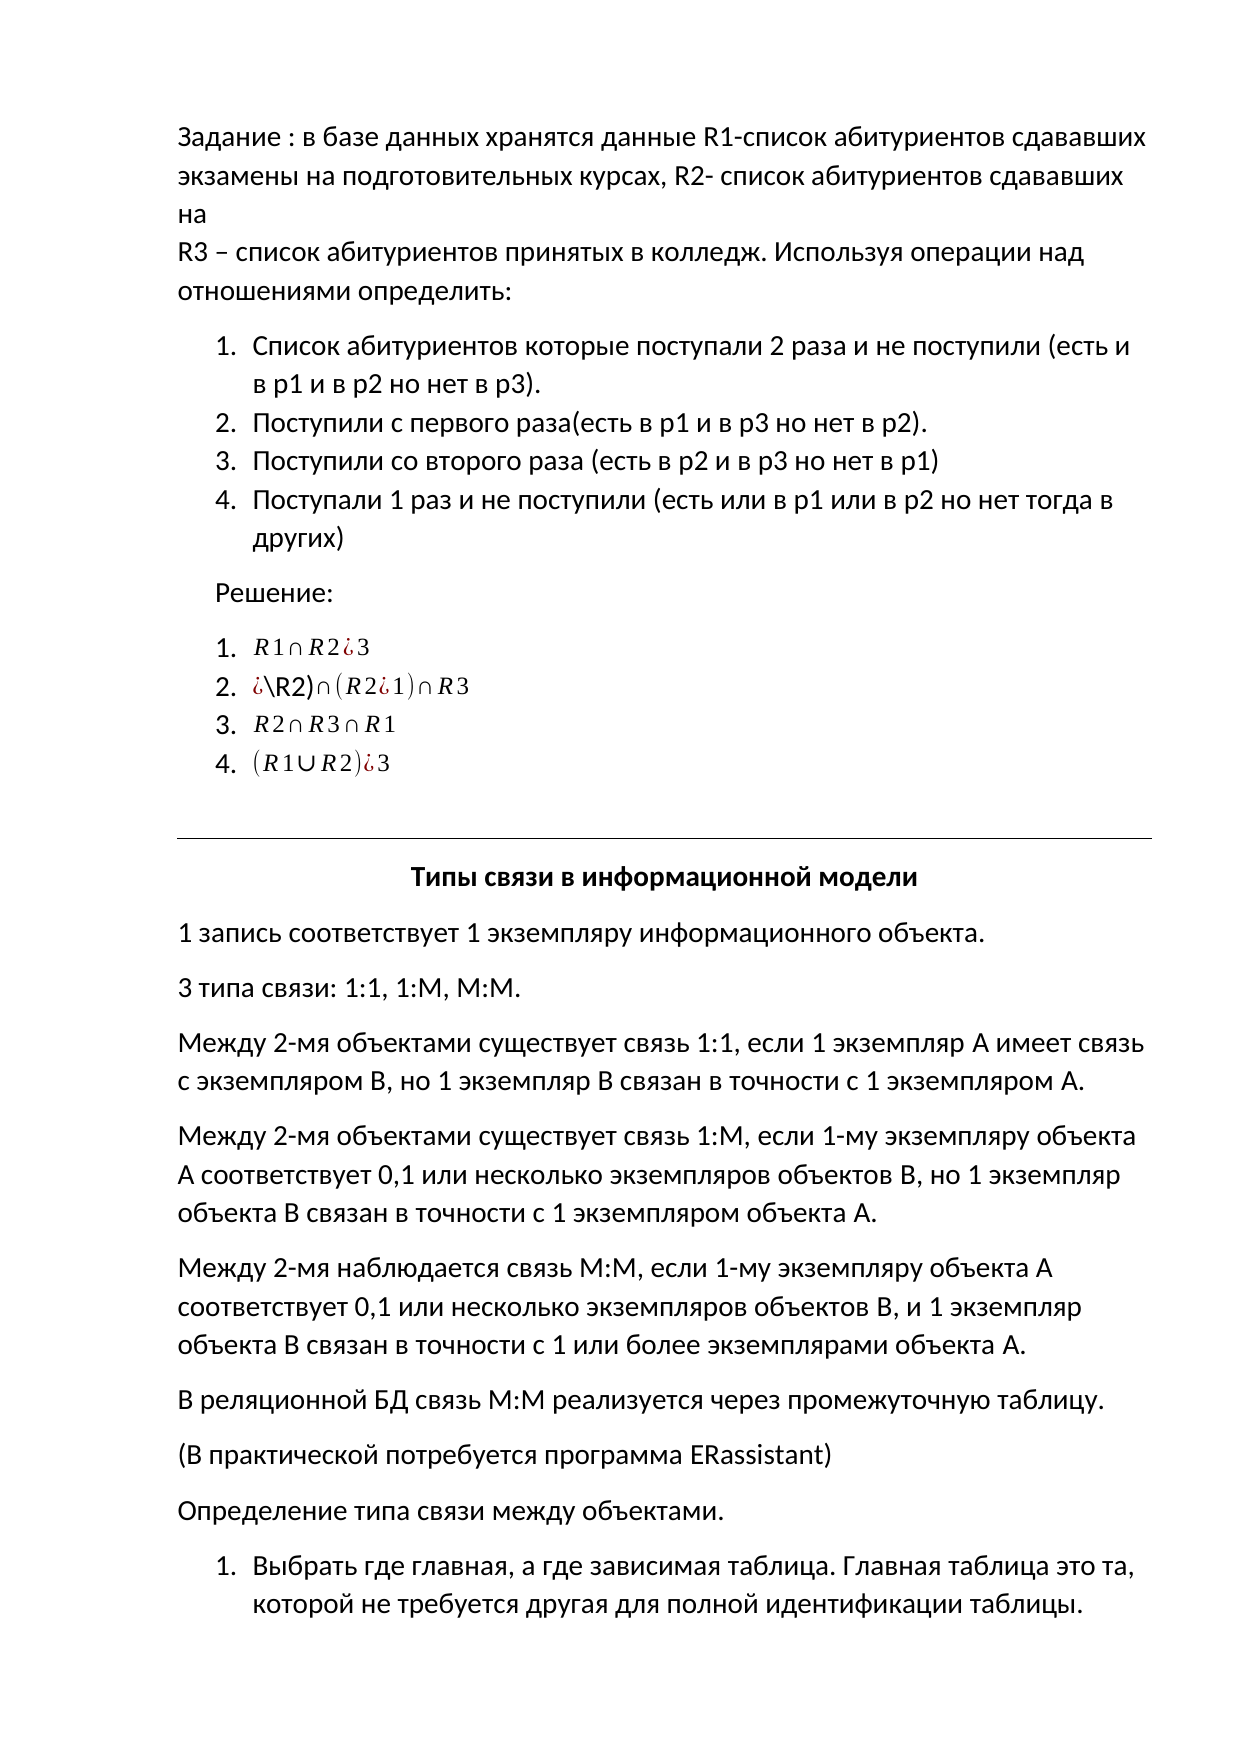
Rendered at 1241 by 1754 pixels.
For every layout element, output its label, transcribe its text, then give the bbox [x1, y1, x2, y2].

text Между 2-мя наблюдается связь М:М, если 1-му экземпляру объекта А соответствует 0,1 или несколько экземпляров объектов B, и 1 экземпляр объекта В связан в точности с 1 или более экземплярами объекта A. [177, 1249, 1152, 1362]
text 3 типа связи: 1:1, 1:М, М:М. [177, 969, 1152, 1004]
text 1 запись соответствует 1 экземпляру информационного объекта. [177, 914, 1152, 949]
text Решение: [215, 574, 1152, 610]
list Поступили с первого раза(есть в р1 и в р3 но нет в р2). [215, 404, 1152, 439]
list \R2) [215, 668, 1152, 703]
text Типы связи в информационной модели [177, 858, 1152, 894]
text (В практической потребуется программа ERassistant) [177, 1436, 1152, 1472]
text Определение типа связи между объектами. [177, 1492, 1152, 1527]
list Выбрать где главная, а где зависимая таблица. Главная таблица это та, которой не требуется другая для полной идентификации таблицы. [215, 1547, 1152, 1621]
list Поступили со второго раза (есть в р2 и в р3 но нет в р1) [215, 442, 1152, 478]
list Список абитуриентов которые поступали 2 раза и не поступили (есть и в р1 и в р2 но нет в р3). [215, 327, 1152, 401]
text Между 2-мя объектами существует связь 1:1, если 1 экземпляр A имеет связь с экземпляром B, но 1 экземпляр B связан в точности с 1 экземпляром A. [177, 1024, 1152, 1098]
list Поступали 1 раз и не поступили (есть или в р1 или в р2 но нет тогда в других) [215, 481, 1152, 555]
text В реляционной БД связь М:М реализуется через промежуточную таблицу. [177, 1381, 1152, 1417]
text Задание : в базе данных хранятся данные R1-список абитуриентов сдававших экзамены на подготовительных курсах, R2- список абитуриентов сдававших на R3 – список абитуриентов принятых в колледж. Используя операции над отношениями определить: [177, 118, 1152, 307]
text Между 2-мя объектами существует связь 1:М, если 1-му экземпляру объекта А соответствует 0,1 или несколько экземпляров объектов B, но 1 экземпляр объекта В связан в точности с 1 экземпляром объекта A. [177, 1117, 1152, 1230]
